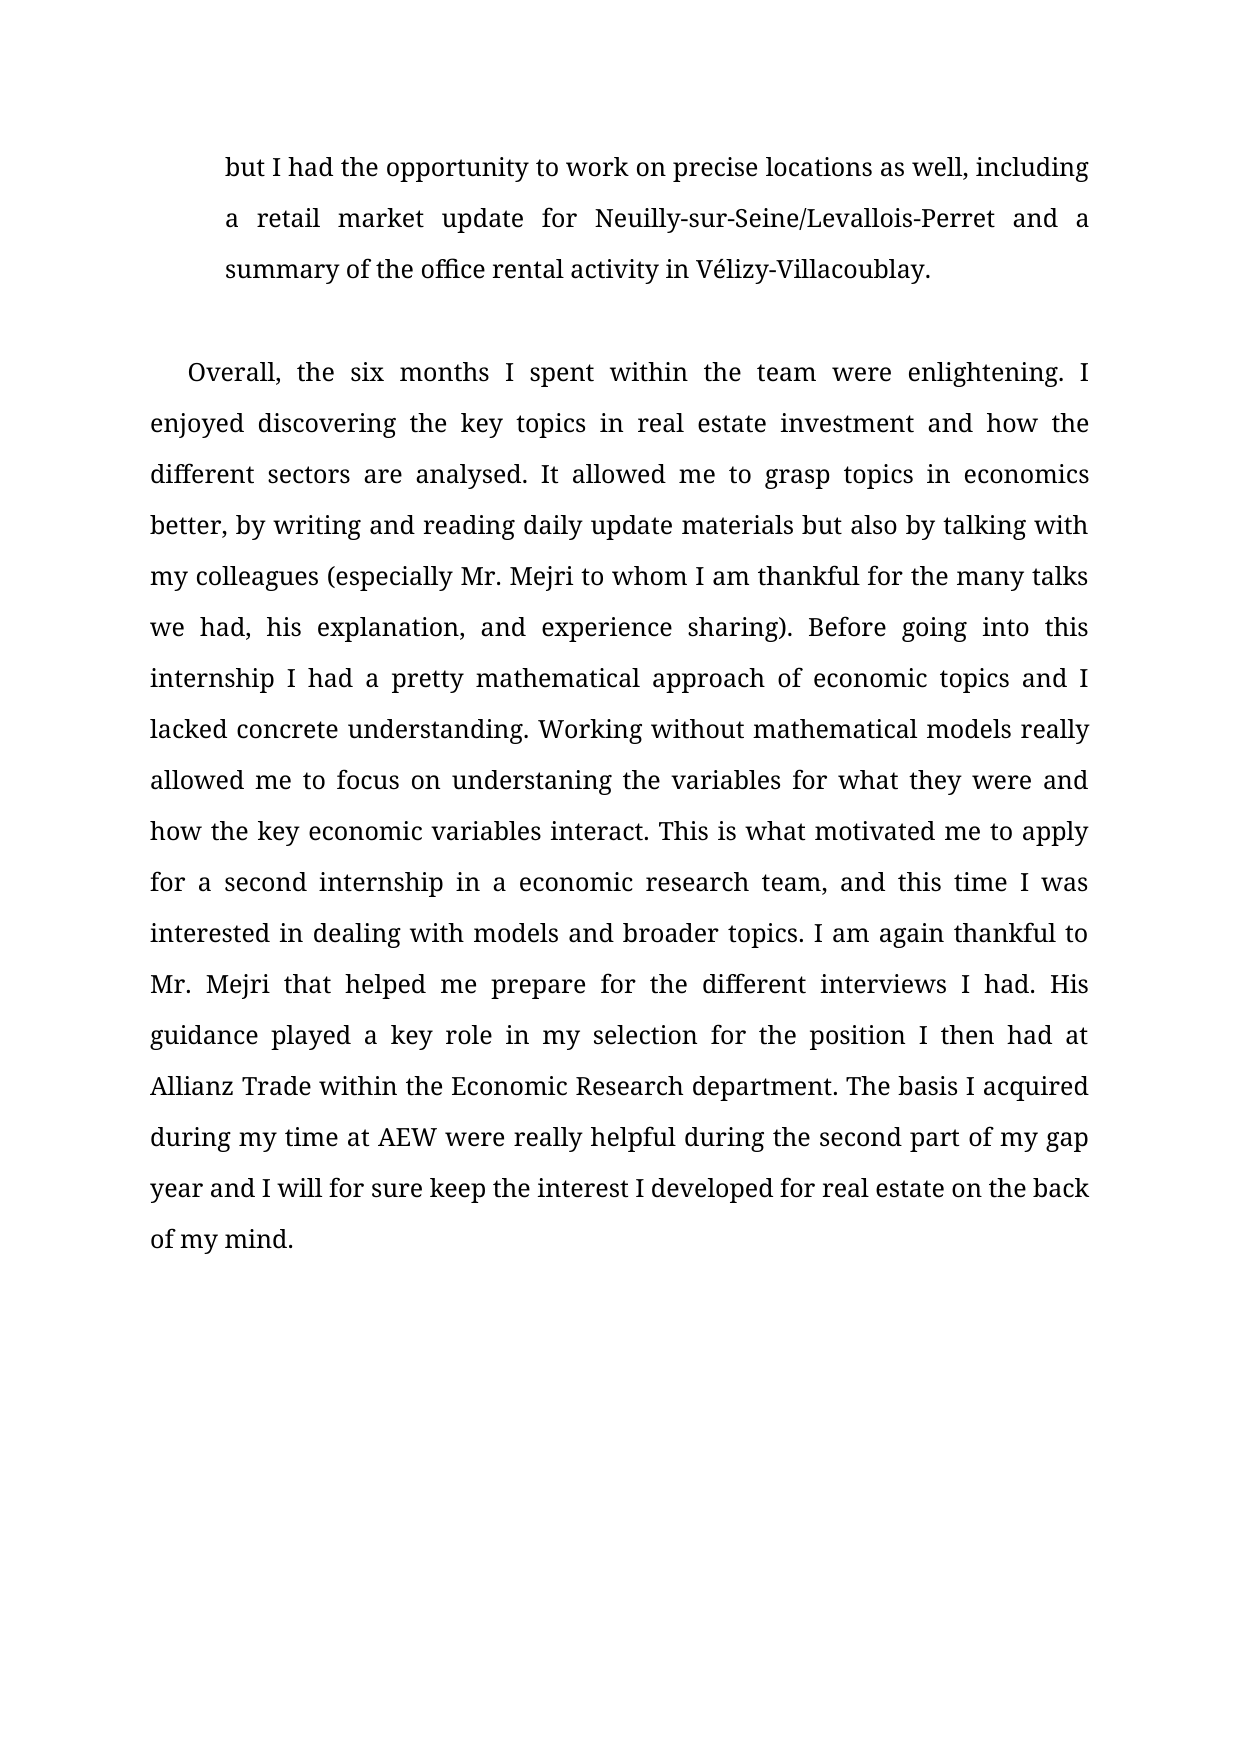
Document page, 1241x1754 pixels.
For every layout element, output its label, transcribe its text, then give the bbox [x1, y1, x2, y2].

text Overall, the six months I spent within the team were enlightening. I enjoyed discovering the key topics in real estate investment and how the different sectors are analysed. It allowed me to grasp topics in economics better, by writing and reading daily update materials but also by talking with my colleagues (especially Mr. Mejri to whom I am thankful for the many talks we had, his explanation, and experience sharing). Before going into this internship I had a pretty mathematical approach of economic topics and I lacked concrete understanding. Working without mathematical models really allowed me to focus on understaning the variables for what they were and how the key economic variables interact. This is what motivated me to apply for a second internship in a economic research team, and this time I was interested in dealing with models and broader topics. I am again thankful to Mr. Mejri that helped me prepare for the different interviews I had. His guidance played a key role in my selection for the position I then had at Allianz Trade within the Economic Research department. The basis I acquired during my time at AEW were really helpful during the second part of my gap year and I will for sure keep the interest I developed for real estate on the back of my mind. [150, 354, 1090, 1256]
